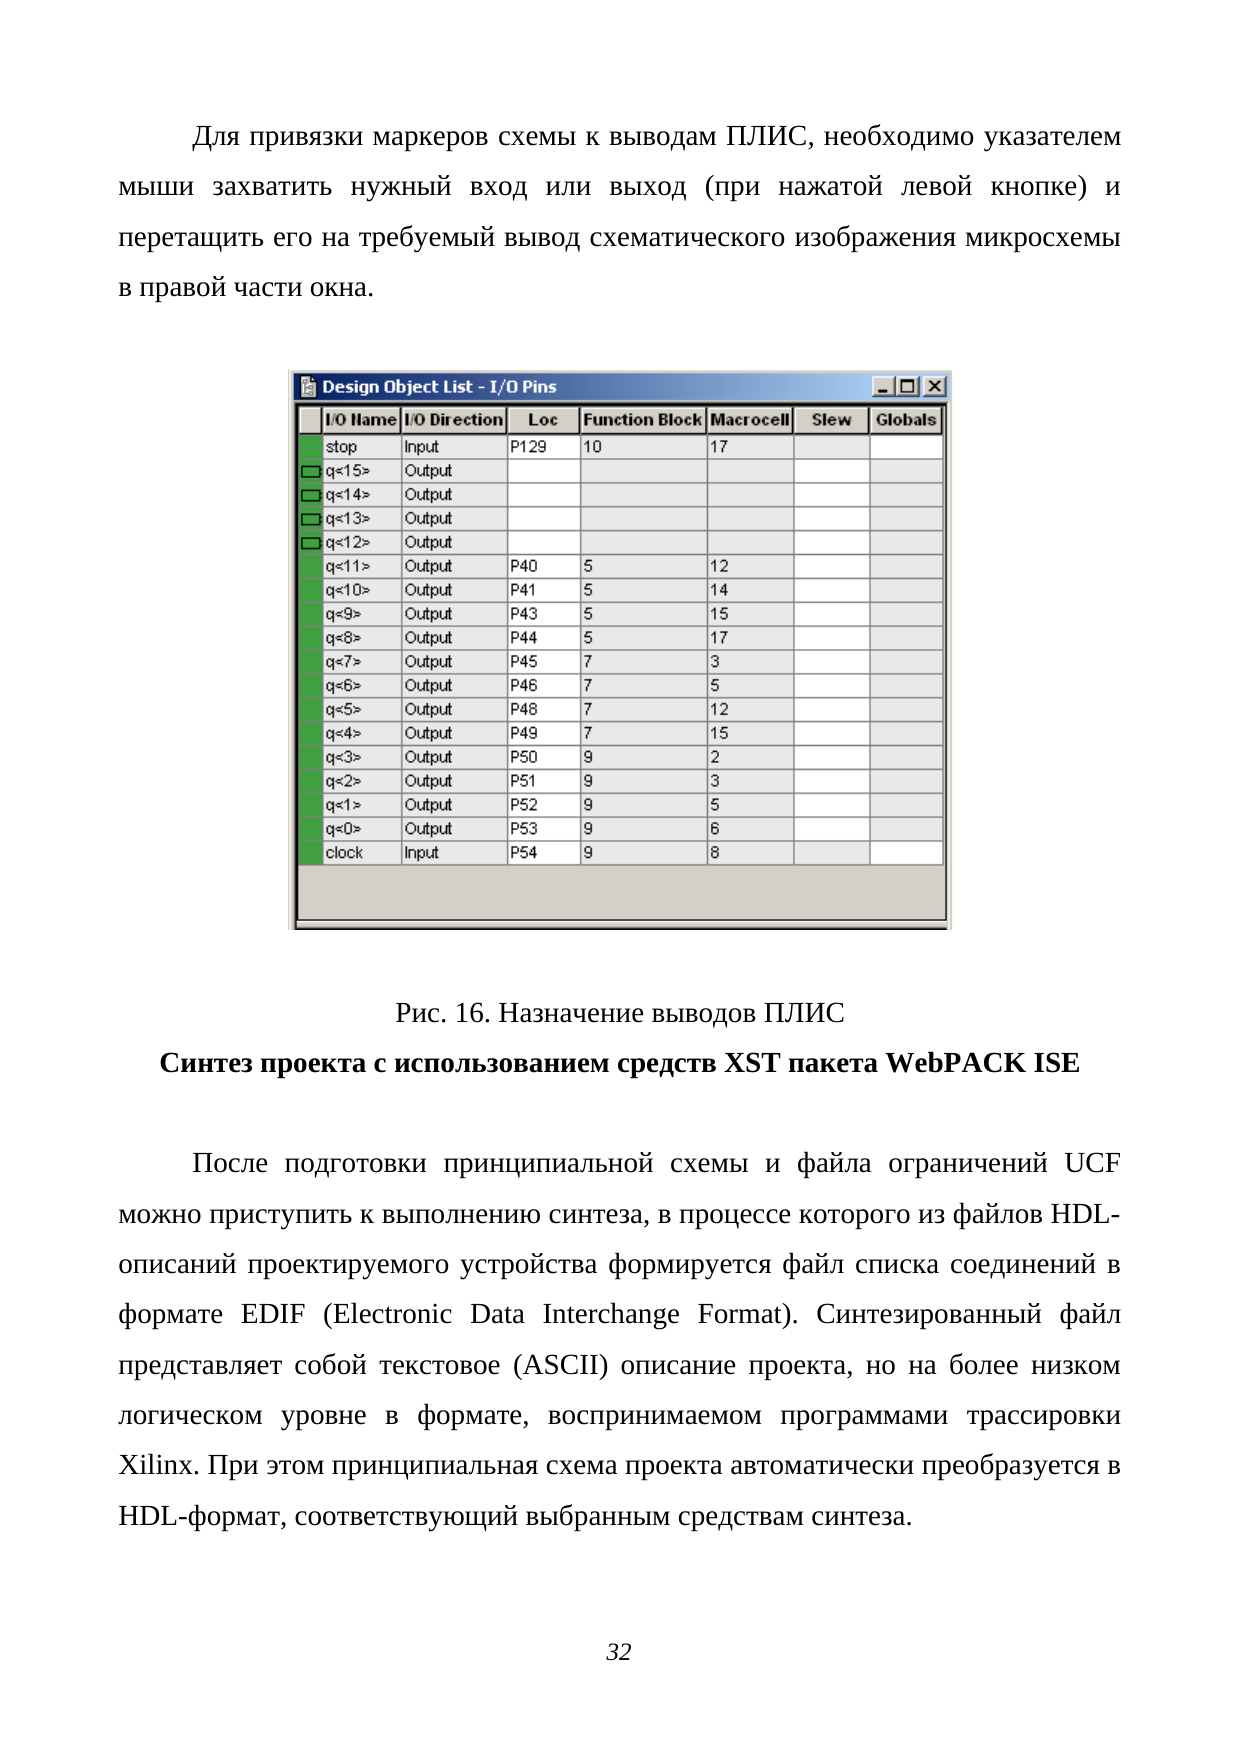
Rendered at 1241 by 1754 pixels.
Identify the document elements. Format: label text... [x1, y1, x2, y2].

text Рис. 16. Назначение выводов ПЛИС [118, 995, 1122, 1028]
text Для привязки маркеров схемы к выводам ПЛИС, необходимо указателем мыши захватить нужный вход или выход (при нажатой левой кнопке) и перетащить его на требуемый вывод схематического изображения микросхемы в правой части окна. [118, 118, 1122, 303]
text После подготовки принципиальной схемы и файла ограничений UCF можно приступить к выполнению синтеза, в процессе которого из файлов HDL-описаний проектируемого устройства формируется файл списка соединений в формате EDIF (Electronic Data Interchange Format). Синтезированный файл представляет собой текстовое (ASCII) описание проекта, но на более низком логическом уровне в формате, воспринимаемом программами трассировки Xilinx. При этом принципиальная схема проекта автоматически преобразуется в HDL-формат, соответствующий выбранным средствам синтеза. [118, 1146, 1122, 1531]
text Синтез проекта с использованием средств XST пакета WebPACK ISE [118, 1045, 1122, 1078]
picture [288, 369, 953, 930]
